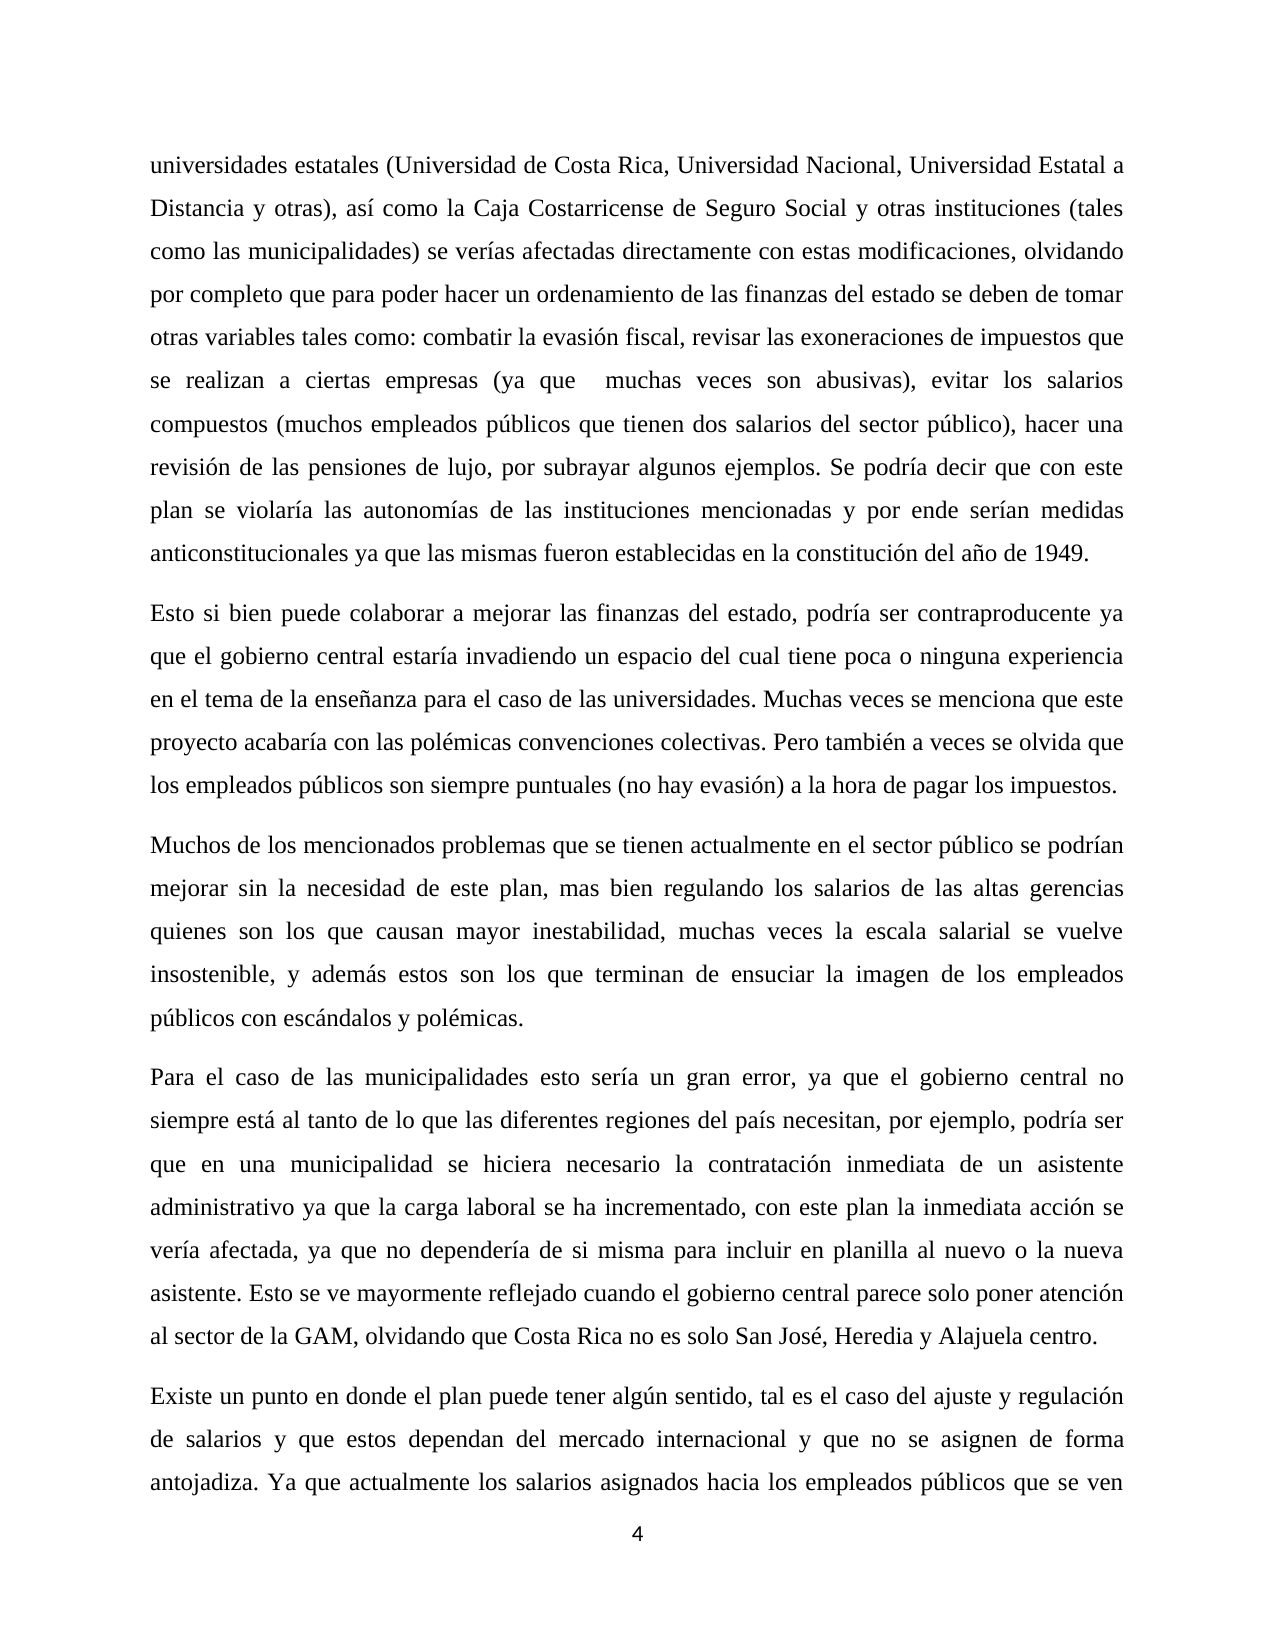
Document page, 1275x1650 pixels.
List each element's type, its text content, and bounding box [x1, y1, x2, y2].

text Esto si bien puede colaborar a mejorar las finanzas del estado, podría ser contraproducente ya que el gobierno central estaría invadiendo un espacio del cual tiene poca o ninguna experiencia en el tema de la enseñanza para el caso de las universidades. Muchas veces se menciona que este proyecto acabaría con las polémicas convenciones colectivas. Pero también a veces se olvida que los empleados públicos son siempre puntuales (no hay evasión) a la hora de pagar los impuestos. [150, 598, 1125, 799]
text Muchos de los mencionados problemas que se tienen actualmente en el sector público se podrían mejorar sin la necesidad de este plan, mas bien regulando los salarios de las altas gerencias quienes son los que causan mayor inestabilidad, muchas veces la escala salarial se vuelve insostenible, y además estos son los que terminan de ensuciar la imagen de los empleados públicos con escándalos y polémicas. [150, 830, 1125, 1031]
